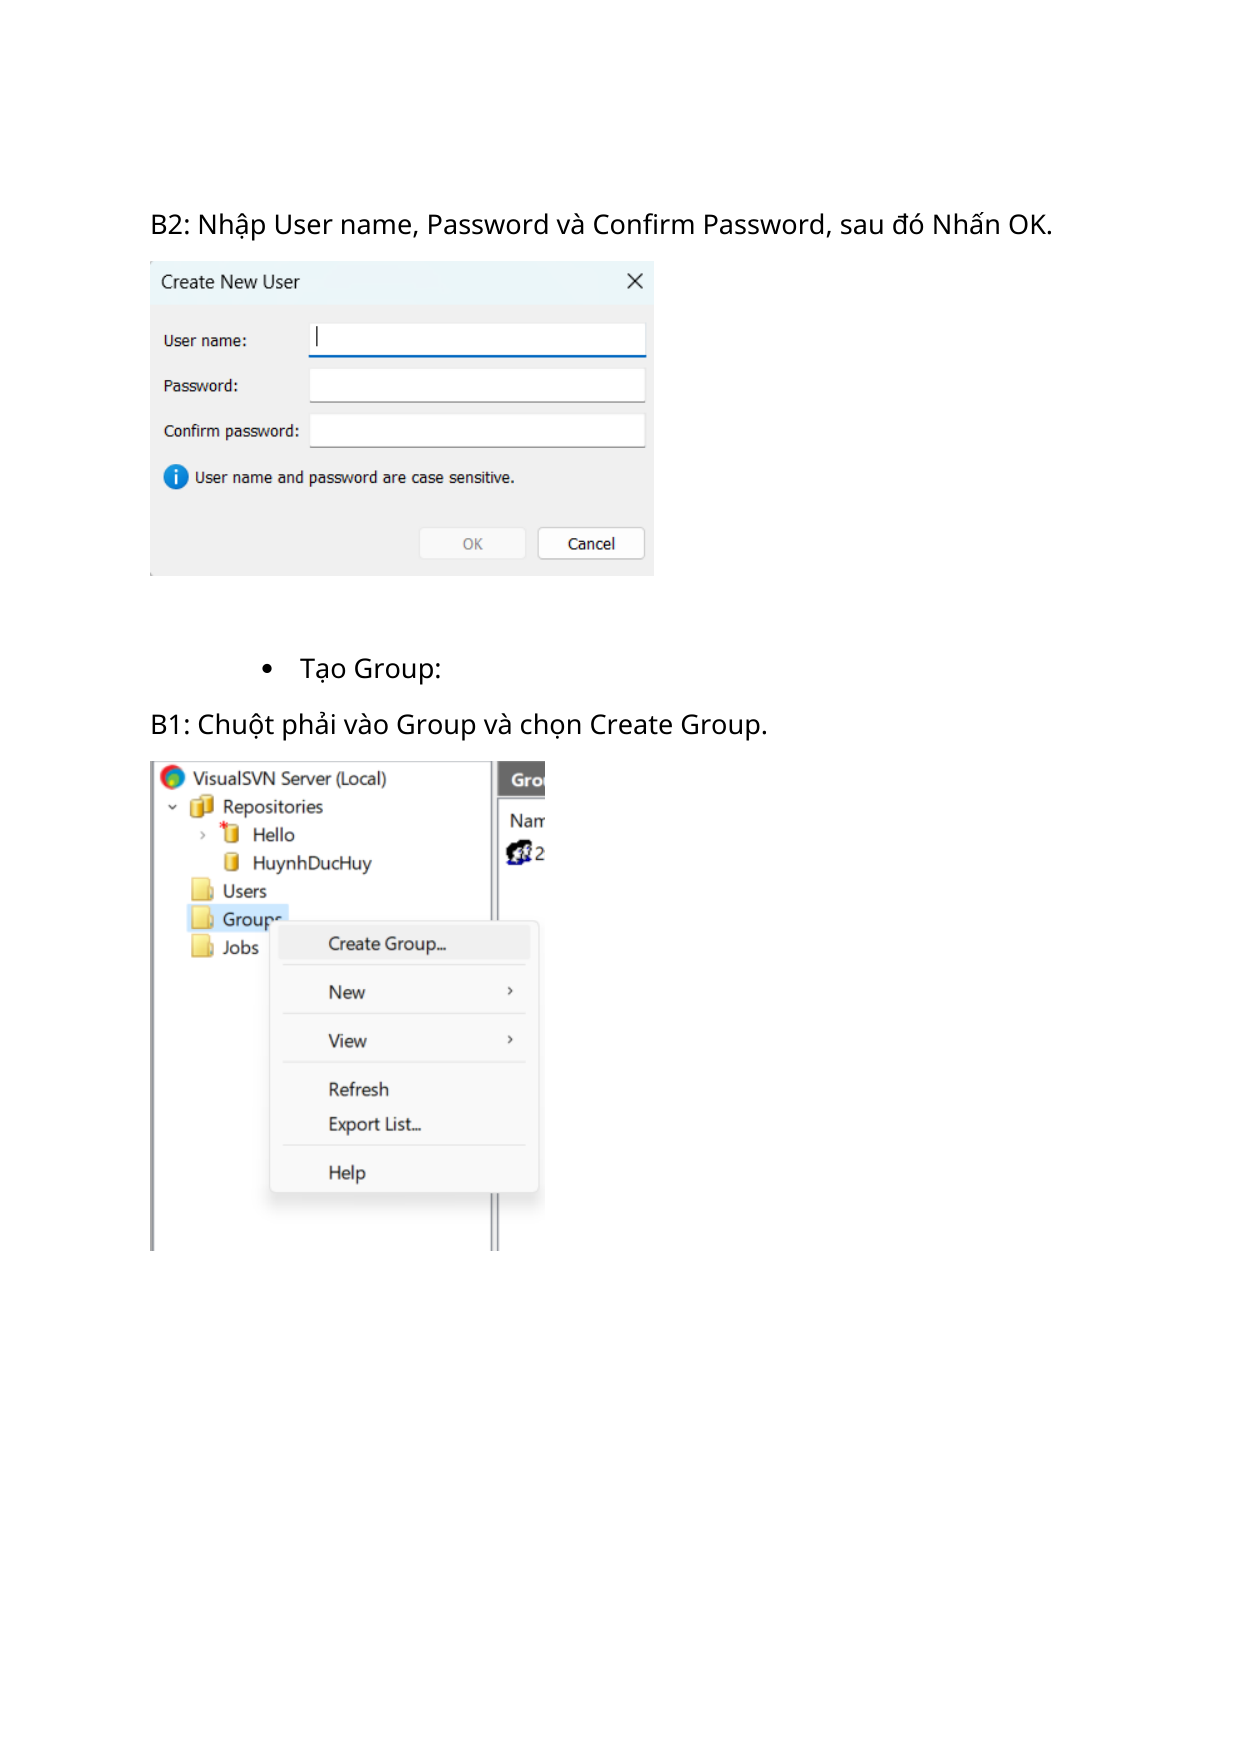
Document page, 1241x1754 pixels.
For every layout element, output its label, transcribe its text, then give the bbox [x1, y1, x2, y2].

text B2: Nhập User name, Password và Confirm Password, sau đó Nhấn OK. [150, 206, 1090, 243]
picture [150, 261, 654, 576]
list Tạo Group: [262, 649, 1090, 686]
text B1: Chuột phải vào Group và chọn Create Group. [150, 705, 1090, 742]
picture [150, 761, 545, 1251]
